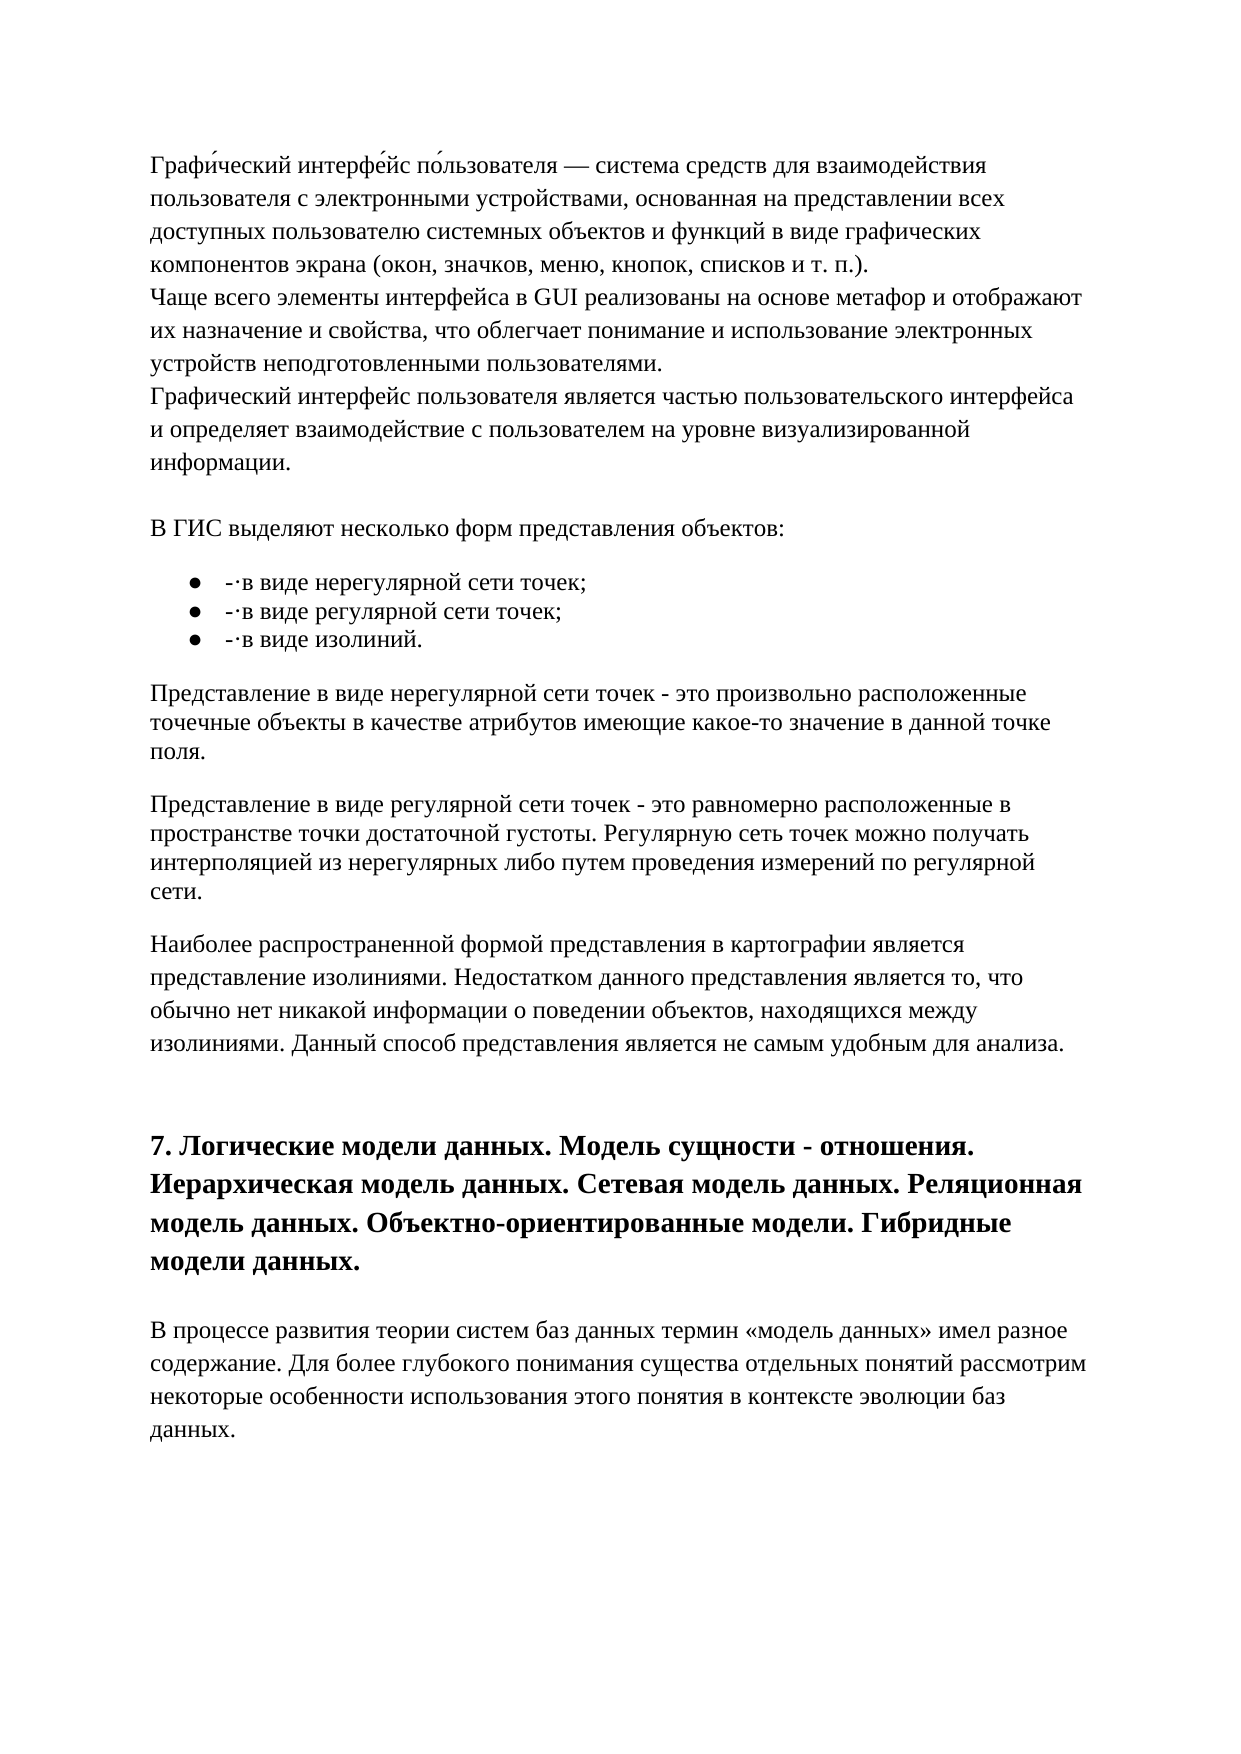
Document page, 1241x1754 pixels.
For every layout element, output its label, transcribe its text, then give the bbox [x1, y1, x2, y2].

text Чаще всего элементы интерфейса в GUI реализованы на основе метафор и отображают их назначение и свойства, что облегчает понимание и использование электронных устройств неподготовленными пользователями. [150, 282, 1090, 377]
text Наиболее распространенной формой представления в картографии является представление изолиниями. Недостатком данного представления является то, что обычно нет никакой информации о поведении объектов, находящихся между изолиниями. Данный способ представления является не самым удобным для анализа. [150, 929, 1090, 1057]
subtitle 7. Логические модели данных. Модель сущности - отношения. Иерархическая модель данных. Сетевая модель данных. Реляционная модель данных. Объектно-ориентированные модели. Гибридные модели данных. [150, 1128, 1090, 1277]
list -·в виде регулярной сети точек; [187, 596, 1090, 624]
list -·в виде нерегулярной сети точек; [187, 567, 1090, 596]
text Представление в виде нерегулярной сети точек - это произвольно расположенные точечные объекты в качестве атрибутов имеющие какое-то значение в данной точке поля. [150, 678, 1090, 764]
text Графи́ческий интерфе́йс по́льзователя — система средств для взаимодействия пользователя с электронными устройствами, основанная на представлении всех доступных пользователю системных объектов и функций в виде графических компонентов экрана (окон, значков, меню, кнопок, списков и т. п.). [150, 150, 1090, 278]
text Представление в виде регулярной сети точек - это равномерно расположенные в пространстве точки достаточной густоты. Регулярную сеть точек можно получать интерполяцией из нерегулярных либо путем проведения измерений по регулярной сети. [150, 789, 1090, 904]
text Графический интерфейс пользователя является частью пользовательского интерфейса и определяет взаимодействие с пользователем на уровне визуализированной информации. [150, 381, 1090, 476]
list -·в виде изолиний. [187, 624, 1090, 653]
text В ГИС выделяют несколько форм представления объектов: [150, 513, 1090, 542]
text В процессе развития теории систем баз данных термин «модель данных» имел разное содержание. Для более глубокого понимания существа отдельных понятий рассмотрим некоторые особенности использования этого понятия в контексте эволюции баз данных. [150, 1315, 1090, 1443]
